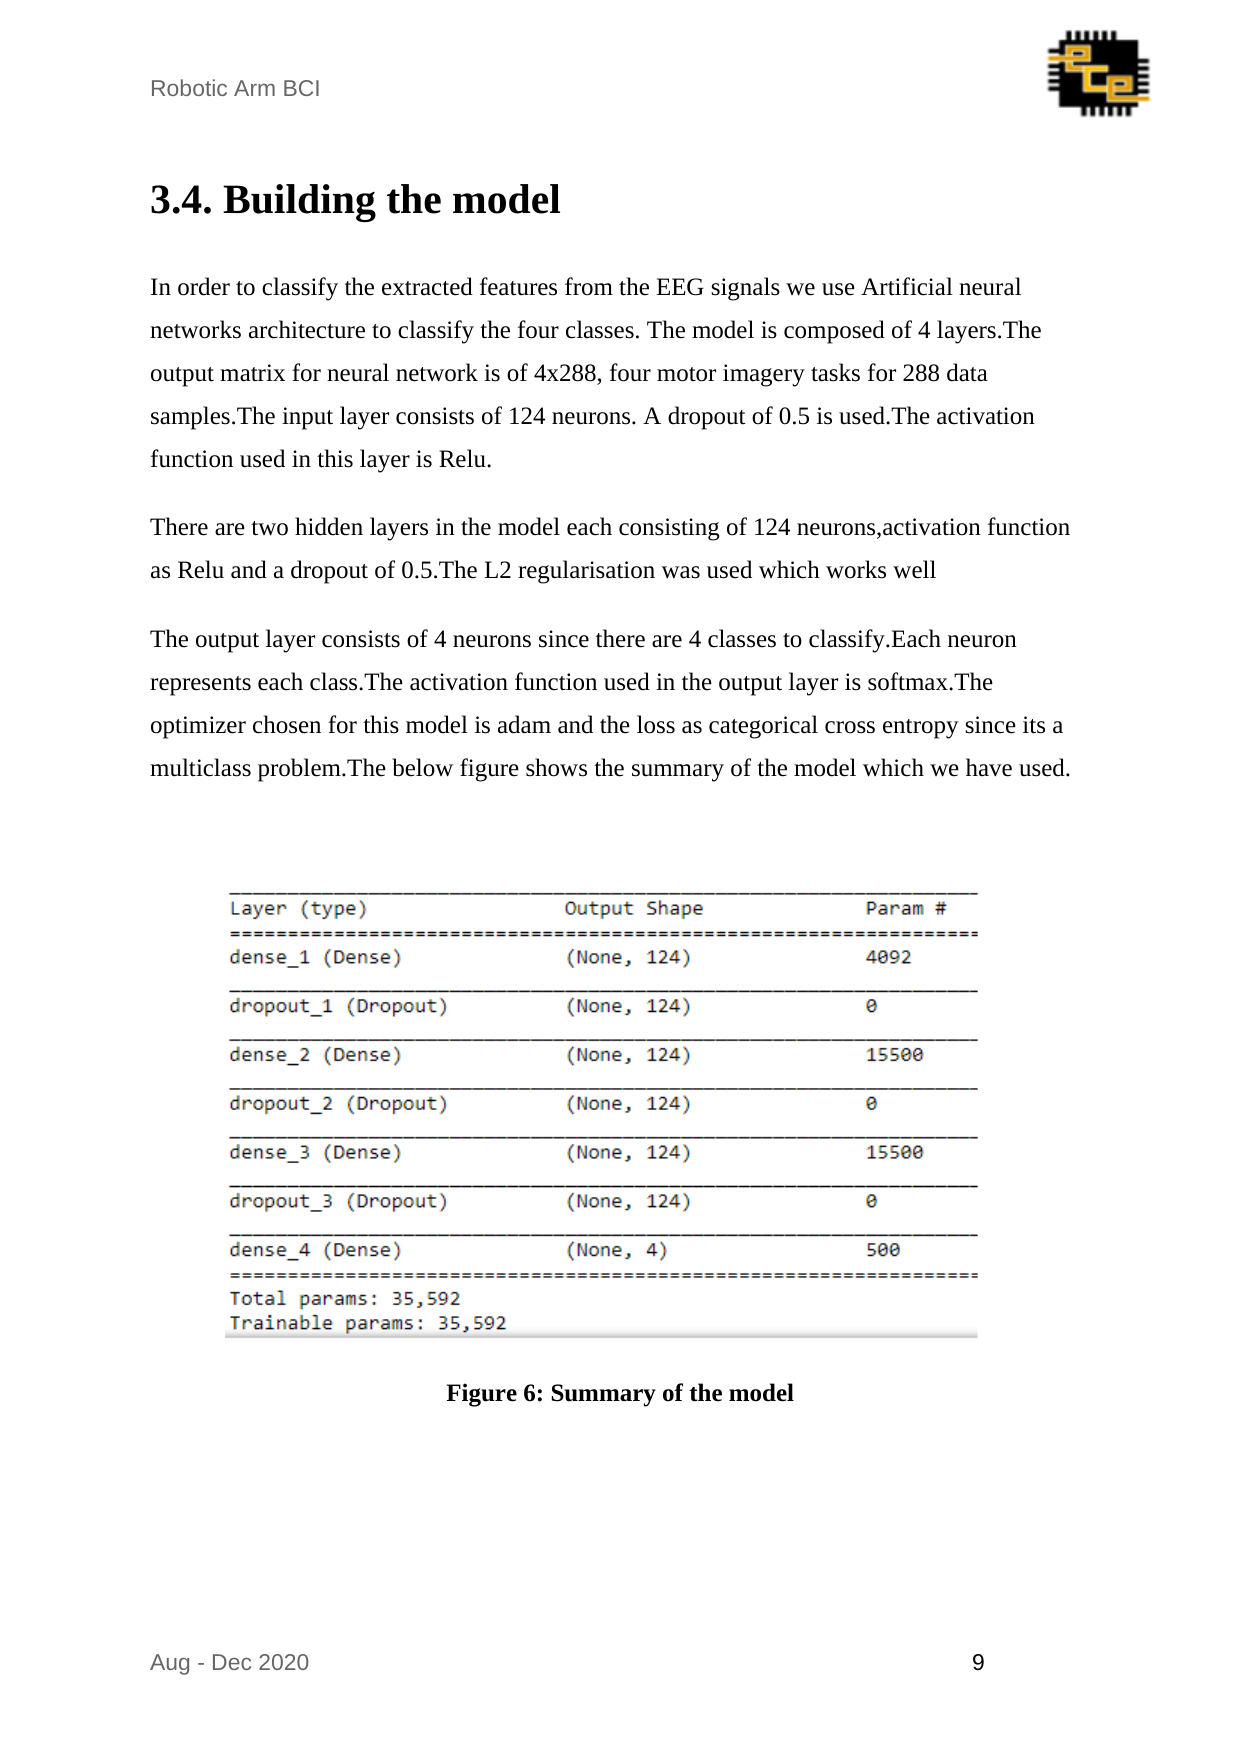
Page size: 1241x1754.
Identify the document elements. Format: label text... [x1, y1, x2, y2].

text Figure 6: Summary of the model [150, 1378, 1090, 1407]
text The output layer consists of 4 neurons since there are 4 classes to classify.Each neuron represents each class.The activation function used in the output layer is softmax.The optimizer chosen for this model is adam and the loss as categorical cross entropy since its a multiclass problem.The below figure shows the summary of the model which we have used. [150, 624, 1090, 782]
text In order to classify the extracted features from the EEG signals we use Artificial neural networks architecture to classify the four classes. The model is composed of 4 layers.The output matrix for neural network is of 4x288, four motor imagery tasks for 288 data samples.The input layer consists of 124 neurons. A dropout of 0.5 is used.The activation function used in this layer is Relu. [150, 272, 1090, 473]
text 3.4. Building the model [150, 175, 1090, 223]
picture [225, 889, 978, 1341]
picture [1020, 18, 1185, 141]
text There are two hidden layers in the model each consisting of 124 neurons,activation function as Relu and a dropout of 0.5.The L2 regularisation was used which works well [150, 512, 1090, 584]
